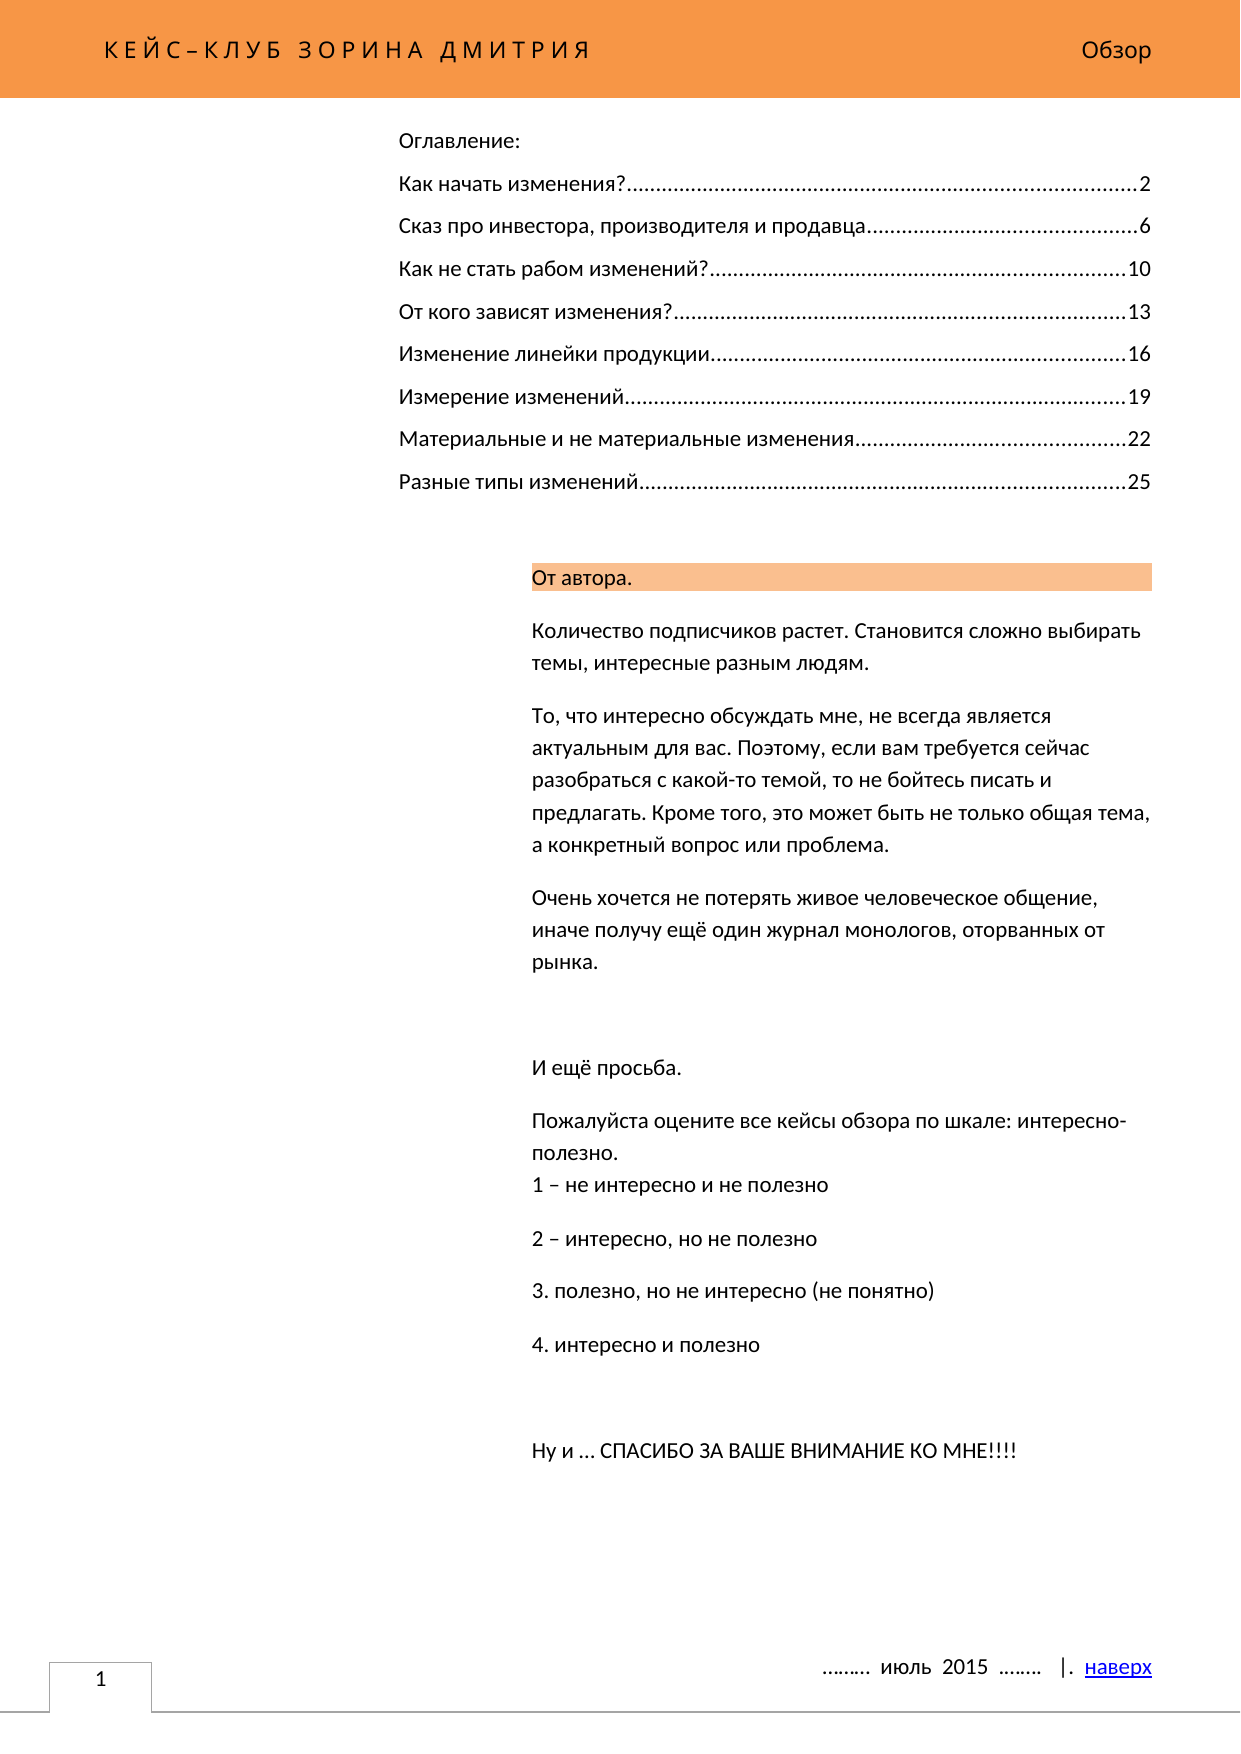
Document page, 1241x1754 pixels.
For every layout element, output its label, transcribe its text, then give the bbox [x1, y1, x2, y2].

text 4. интересно и полезно [532, 1330, 1152, 1358]
text Ну и … СПАСИБО ЗА ВАШЕ ВНИМАНИЕ КО МНЕ!!!! [532, 1436, 1152, 1496]
text Оглавление: [399, 126, 1152, 154]
text Измерение изменений 19 [399, 382, 1152, 410]
text Очень хочется не потерять живое человеческое общение, иначе получу ещё один журнал монологов, оторванных от рынка. [532, 883, 1152, 975]
text Изменение линейки продукции 16 [399, 339, 1152, 367]
text Пожалуйста оцените все кейсы обзора по шкале: интересно-полезно. 1 – не интересно и не полезно [532, 1106, 1152, 1199]
text От кого зависят изменения? 13 [399, 297, 1152, 325]
text Количество подписчиков растет. Становится сложно выбирать темы, интересные разным людям. [532, 616, 1152, 676]
text Как начать изменения? 2 [399, 169, 1152, 197]
text И ещё просьба. [532, 1053, 1152, 1081]
text Разные типы изменений 25 [399, 467, 1152, 495]
text 3. полезно, но не интересно (не понятно) [532, 1277, 1152, 1305]
text Как не стать рабом изменений? 10 [399, 254, 1152, 282]
text 2 – интересно, но не полезно [532, 1224, 1152, 1252]
text То, что интересно обсуждать мне, не всегда является актуальным для вас. Поэтому, если вам требуется сейчас разобраться с какой-то темой, то не бойтесь писать и предлагать. Кроме того, это может быть не только общая тема, а конкретный вопрос или проблема. [532, 701, 1152, 858]
text Сказ про инвестора, производителя и продавца 6 [399, 212, 1152, 239]
text От автора. [532, 563, 1152, 591]
text Материальные и не материальные изменения 22 [399, 424, 1152, 453]
